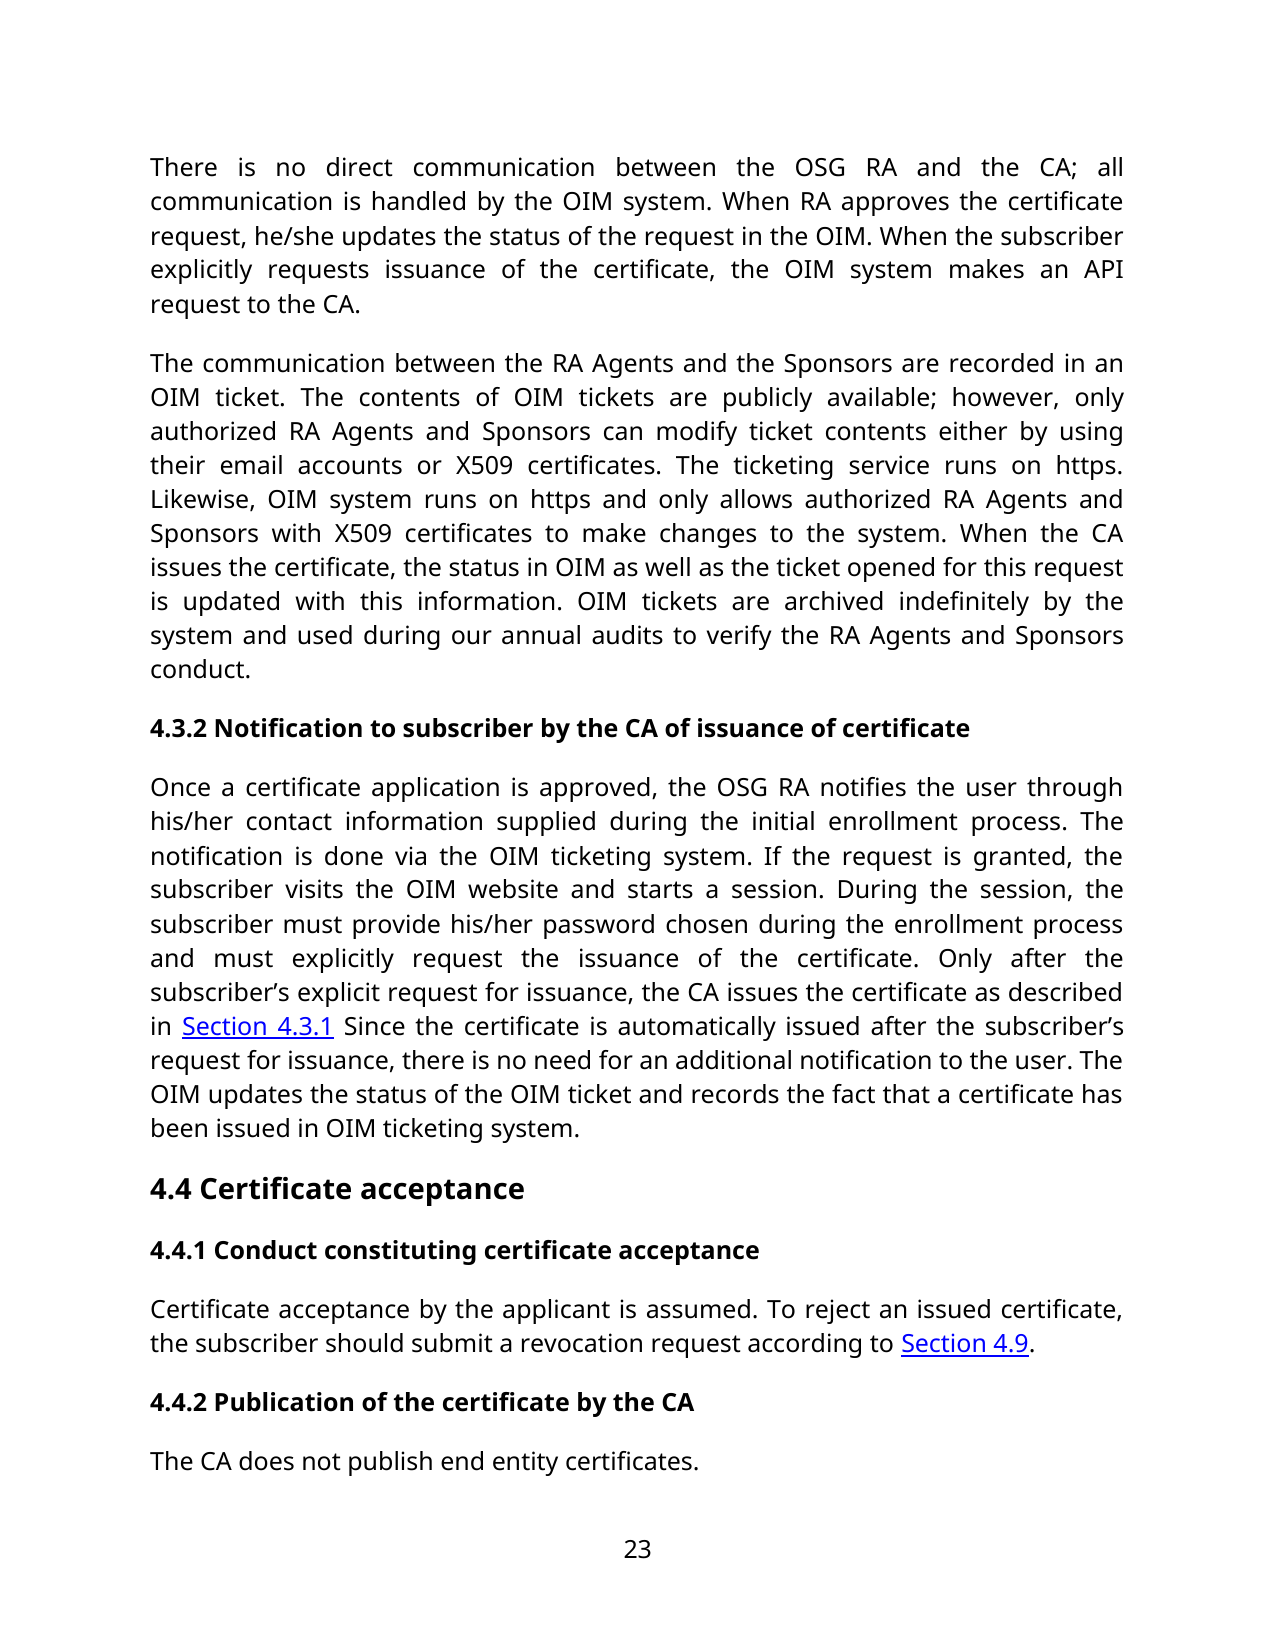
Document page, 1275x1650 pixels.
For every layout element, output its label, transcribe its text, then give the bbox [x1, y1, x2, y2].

subtitle 4.4.2 Publication of the certificate by the CA [150, 1385, 1125, 1419]
text Once a certificate application is approved, the OSG RA notifies the user through his/her contact information supplied during the initial enrollment process. The notification is done via the OIM ticketing system. If the request is granted, the subscriber visits the OIM website and starts a session. During the session, the subscriber must provide his/her password chosen during the enrollment process and must explicitly request the issuance of the certificate. Only after the subscriber’s explicit request for issuance, the CA issues the certificate as described in Section 4.3.1 Since the certificate is automatically issued after the subscriber’s request for issuance, there is no need for an additional notification to the user. The OIM updates the status of the OIM ticket and records the fact that a certificate has been issued in OIM ticketing system. [150, 770, 1125, 1145]
subtitle 4.3.2 Notification to subscriber by the CA of issuance of certificate [150, 711, 1125, 745]
text Certificate acceptance by the applicant is assumed. To reject an issued certificate, the subscriber should submit a revocation request according to Section 4.9. [150, 1292, 1125, 1360]
subtitle 4.4.1 Conduct constituting certificate acceptance [150, 1233, 1125, 1267]
subtitle 4.4 Certificate acceptance [150, 1168, 1125, 1208]
text The CA does not publish end entity certificates. [150, 1444, 1125, 1478]
